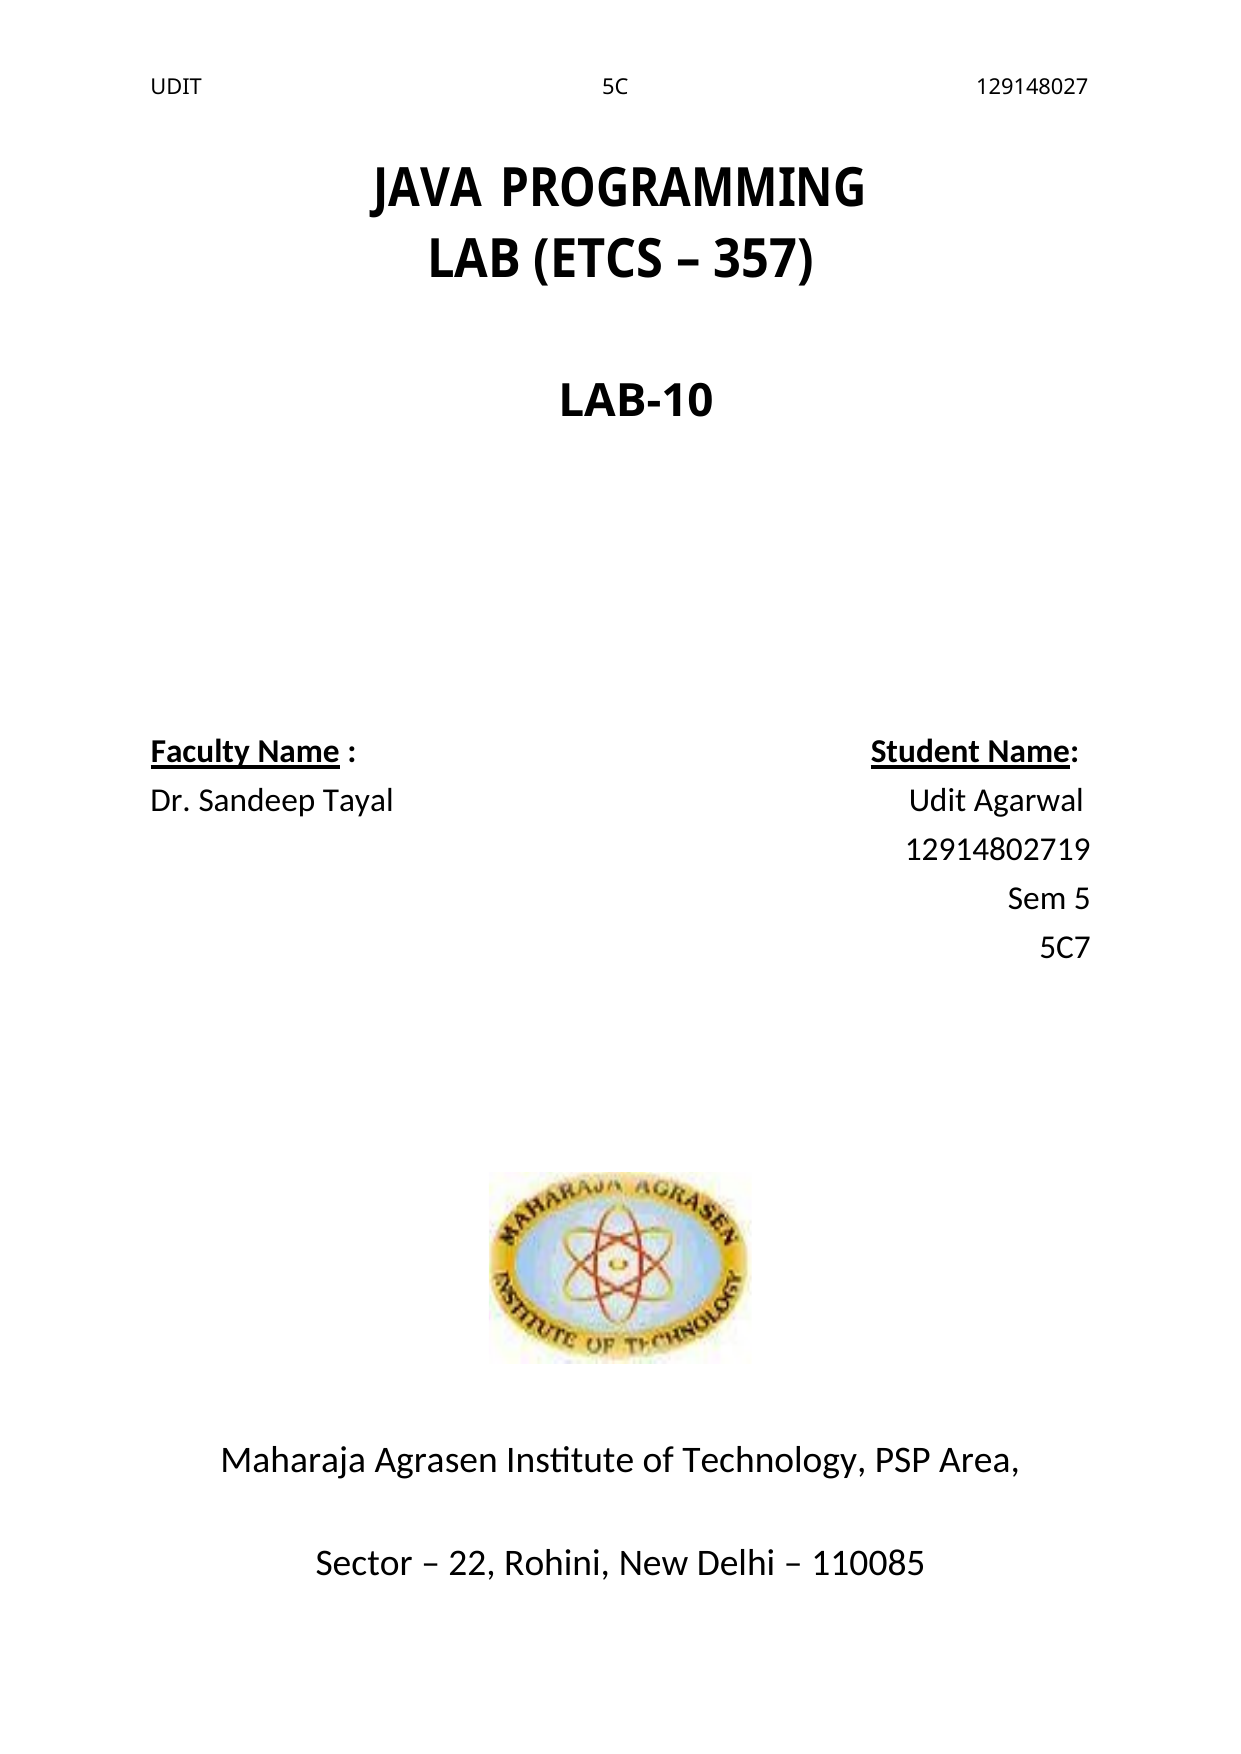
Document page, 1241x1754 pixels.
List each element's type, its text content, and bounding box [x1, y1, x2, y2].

text 5C7 [33, 926, 1091, 967]
picture [488, 1172, 752, 1364]
title JAVA PROGRAMMING LAB (ETCS – 357) [363, 149, 877, 294]
text Dr. Sandeep Tayal Udit Agarwal [33, 779, 1084, 820]
text Sem 5 [33, 877, 1090, 918]
text 12914802719 [33, 828, 1090, 869]
subtitle LAB-10 [363, 367, 908, 429]
text Maharaja Agrasen Institute of Technology, PSP Area, Sector – 22, Rohini, New Delhi – 110085 [220, 1183, 1021, 1585]
subtitle Faculty Name : Student Name: [33, 731, 1079, 771]
